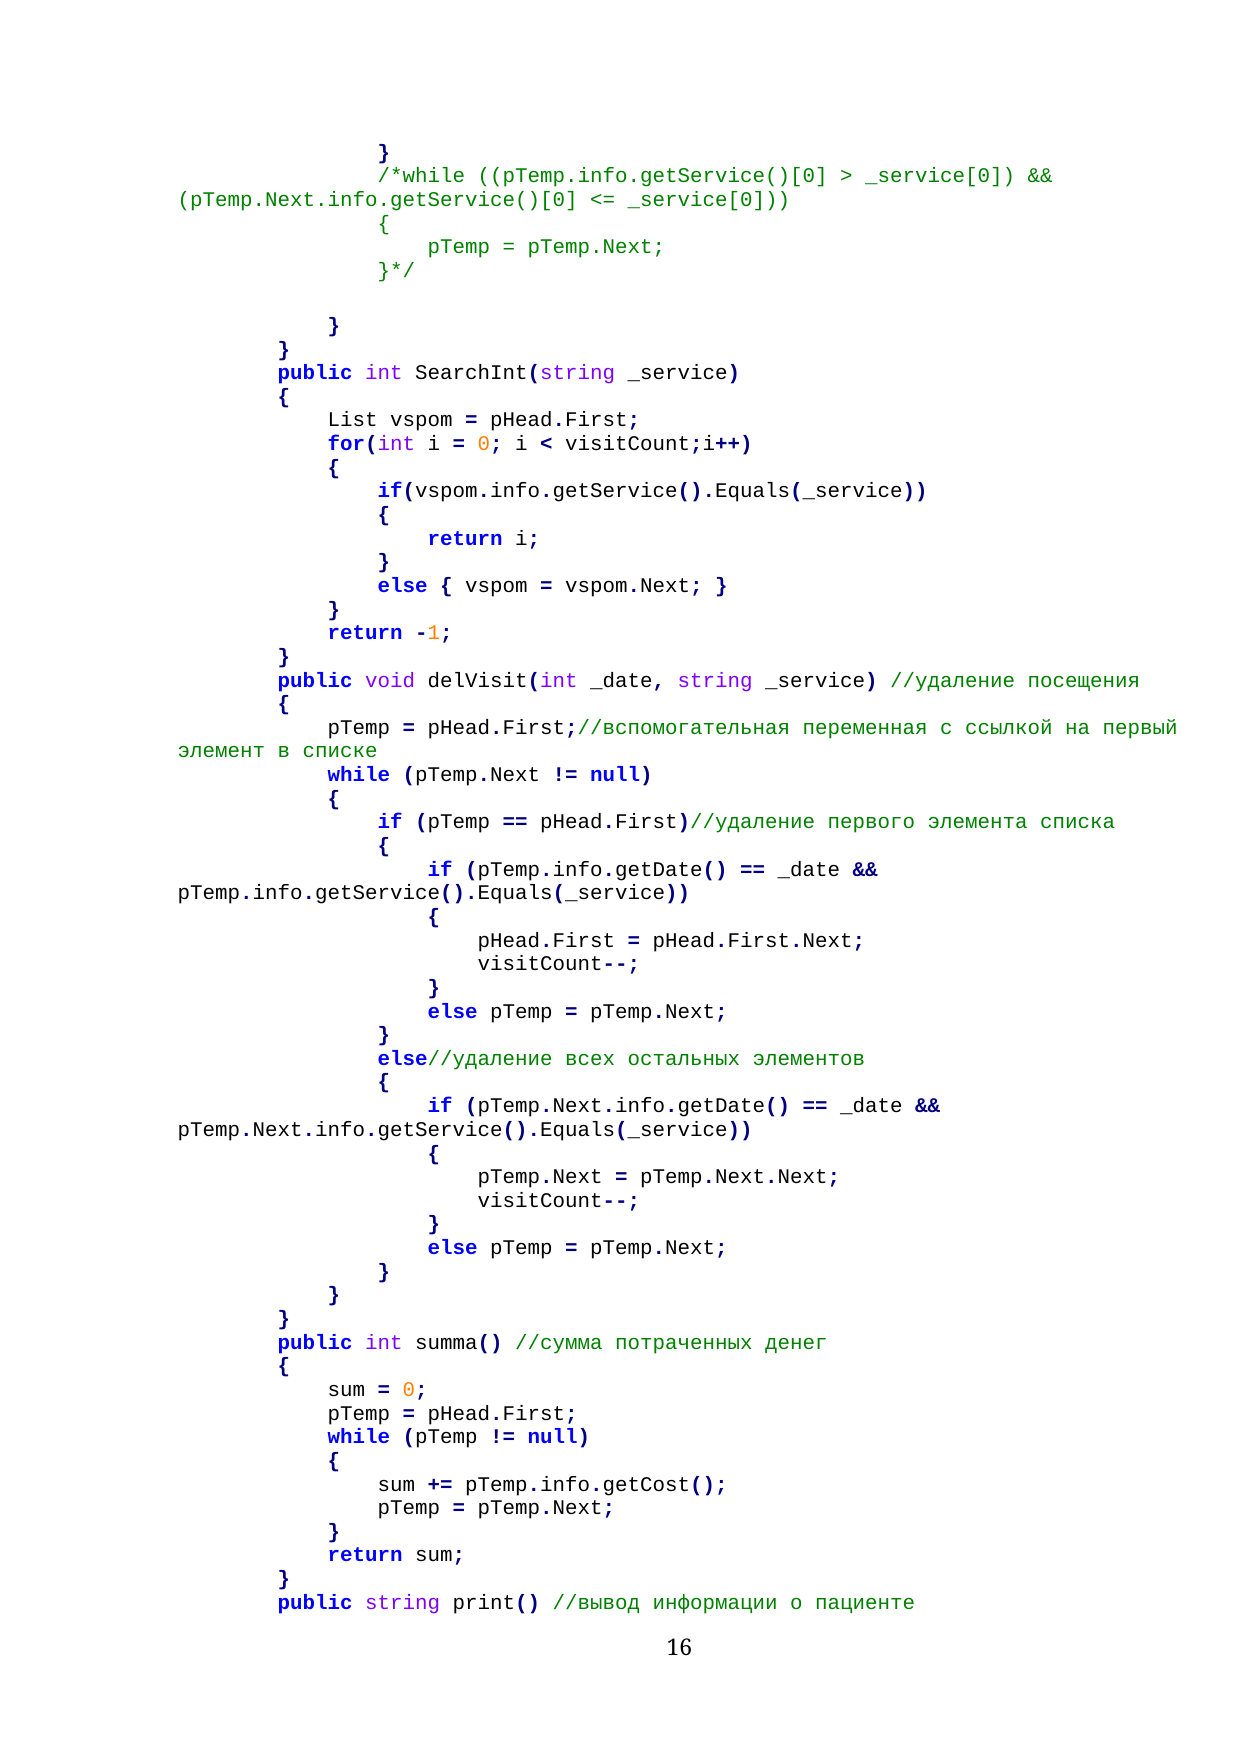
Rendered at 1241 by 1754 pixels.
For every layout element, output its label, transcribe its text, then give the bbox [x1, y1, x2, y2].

text { [177, 1072, 1181, 1095]
text public void delVisit(int _date, string _service) //удаление посещения [177, 669, 1181, 693]
text } [177, 551, 1181, 575]
text pHead.First = pHead.First.Next; [177, 930, 1181, 953]
text public int summa() //сумма потраченных денег [177, 1332, 1181, 1355]
text public string print() //вывод информации о пациенте [177, 1592, 1181, 1615]
text else pTemp = pTemp.Next; [177, 1237, 1181, 1261]
text List vspom = pHead.First; [177, 409, 1181, 433]
text else//удаление всех остальных элементов [177, 1048, 1181, 1072]
text while (pTemp != null) [177, 1426, 1181, 1450]
text visitCount--; [177, 1190, 1181, 1213]
text pTemp = pHead.First; [177, 1403, 1181, 1426]
text return sum; [177, 1544, 1181, 1568]
text if (pTemp.Next.info.getDate() == _date && pTemp.Next.info.getService().Equals(_service)) [177, 1095, 1181, 1142]
text { [177, 1450, 1181, 1473]
text while (pTemp.Next != null) [177, 764, 1181, 788]
text { [177, 1355, 1181, 1379]
text else { vspom = vspom.Next; } [177, 575, 1181, 599]
text { [177, 906, 1181, 930]
text if(vspom.info.getService().Equals(_service)) [177, 480, 1181, 504]
text } [177, 315, 1181, 338]
text { [177, 693, 1181, 717]
text return -1; [177, 622, 1181, 646]
text }*/ [177, 260, 1181, 284]
text } [177, 1284, 1181, 1308]
text /*while ((pTemp.info.getService()[0] > _service[0]) && (pTemp.Next.info.getService()[0] <= _service[0])) [177, 165, 1181, 213]
text { [177, 1142, 1181, 1166]
text pTemp = pTemp.Next; [177, 1497, 1181, 1521]
text { [177, 457, 1181, 480]
text else pTemp = pTemp.Next; [177, 1001, 1181, 1024]
text } [177, 1024, 1181, 1048]
text if (pTemp.info.getDate() == _date && pTemp.info.getService().Equals(_service)) [177, 859, 1181, 906]
text pTemp.Next = pTemp.Next.Next; [177, 1166, 1181, 1190]
text public int SearchInt(string _service) [177, 362, 1181, 386]
text } [177, 646, 1181, 669]
text } [177, 1568, 1181, 1592]
text sum += pTemp.info.getCost(); [177, 1473, 1181, 1497]
text return i; [177, 528, 1181, 551]
text { [177, 386, 1181, 409]
text } [177, 338, 1181, 362]
text visitCount--; [177, 953, 1181, 977]
text } [177, 1213, 1181, 1237]
text } [177, 1308, 1181, 1332]
text pTemp = pTemp.Next; [177, 236, 1181, 260]
text for(int i = 0; i < visitCount;i++) [177, 433, 1181, 457]
text } [177, 1521, 1181, 1544]
text } [177, 1261, 1181, 1284]
text pTemp = pHead.First;//вспомогательная переменная с ссылкой на первый элемент в списке [177, 717, 1181, 764]
text } [177, 977, 1181, 1001]
text if (pTemp == pHead.First)//удаление первого элемента списка [177, 811, 1181, 835]
text sum = 0; [177, 1379, 1181, 1403]
text { [177, 213, 1181, 236]
text { [177, 835, 1181, 859]
text } [177, 142, 1181, 165]
text } [177, 599, 1181, 622]
text { [177, 788, 1181, 811]
text { [177, 504, 1181, 528]
